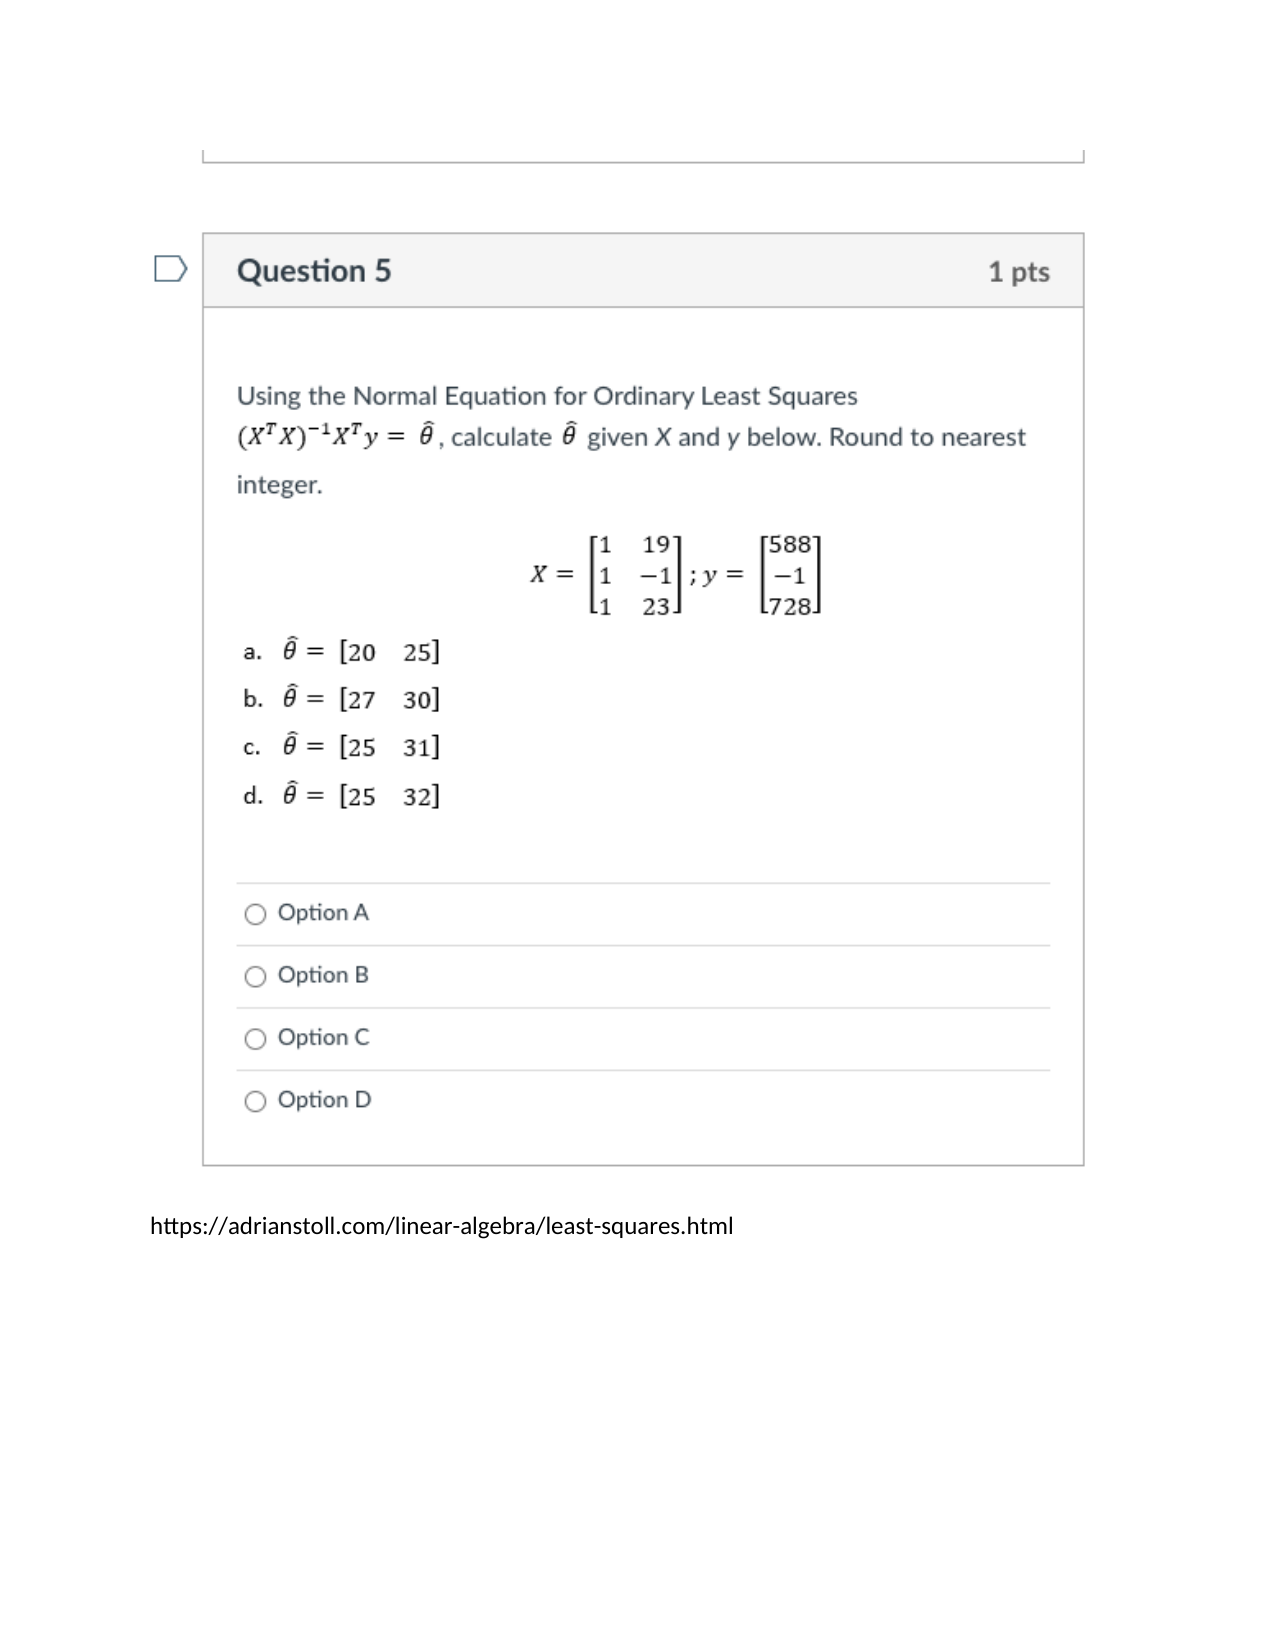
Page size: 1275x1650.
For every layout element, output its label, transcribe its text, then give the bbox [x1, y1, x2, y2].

picture [150, 150, 1125, 1211]
text https://adrianstoll.com/linear-algebra/least-squares.html [150, 1211, 1125, 1241]
